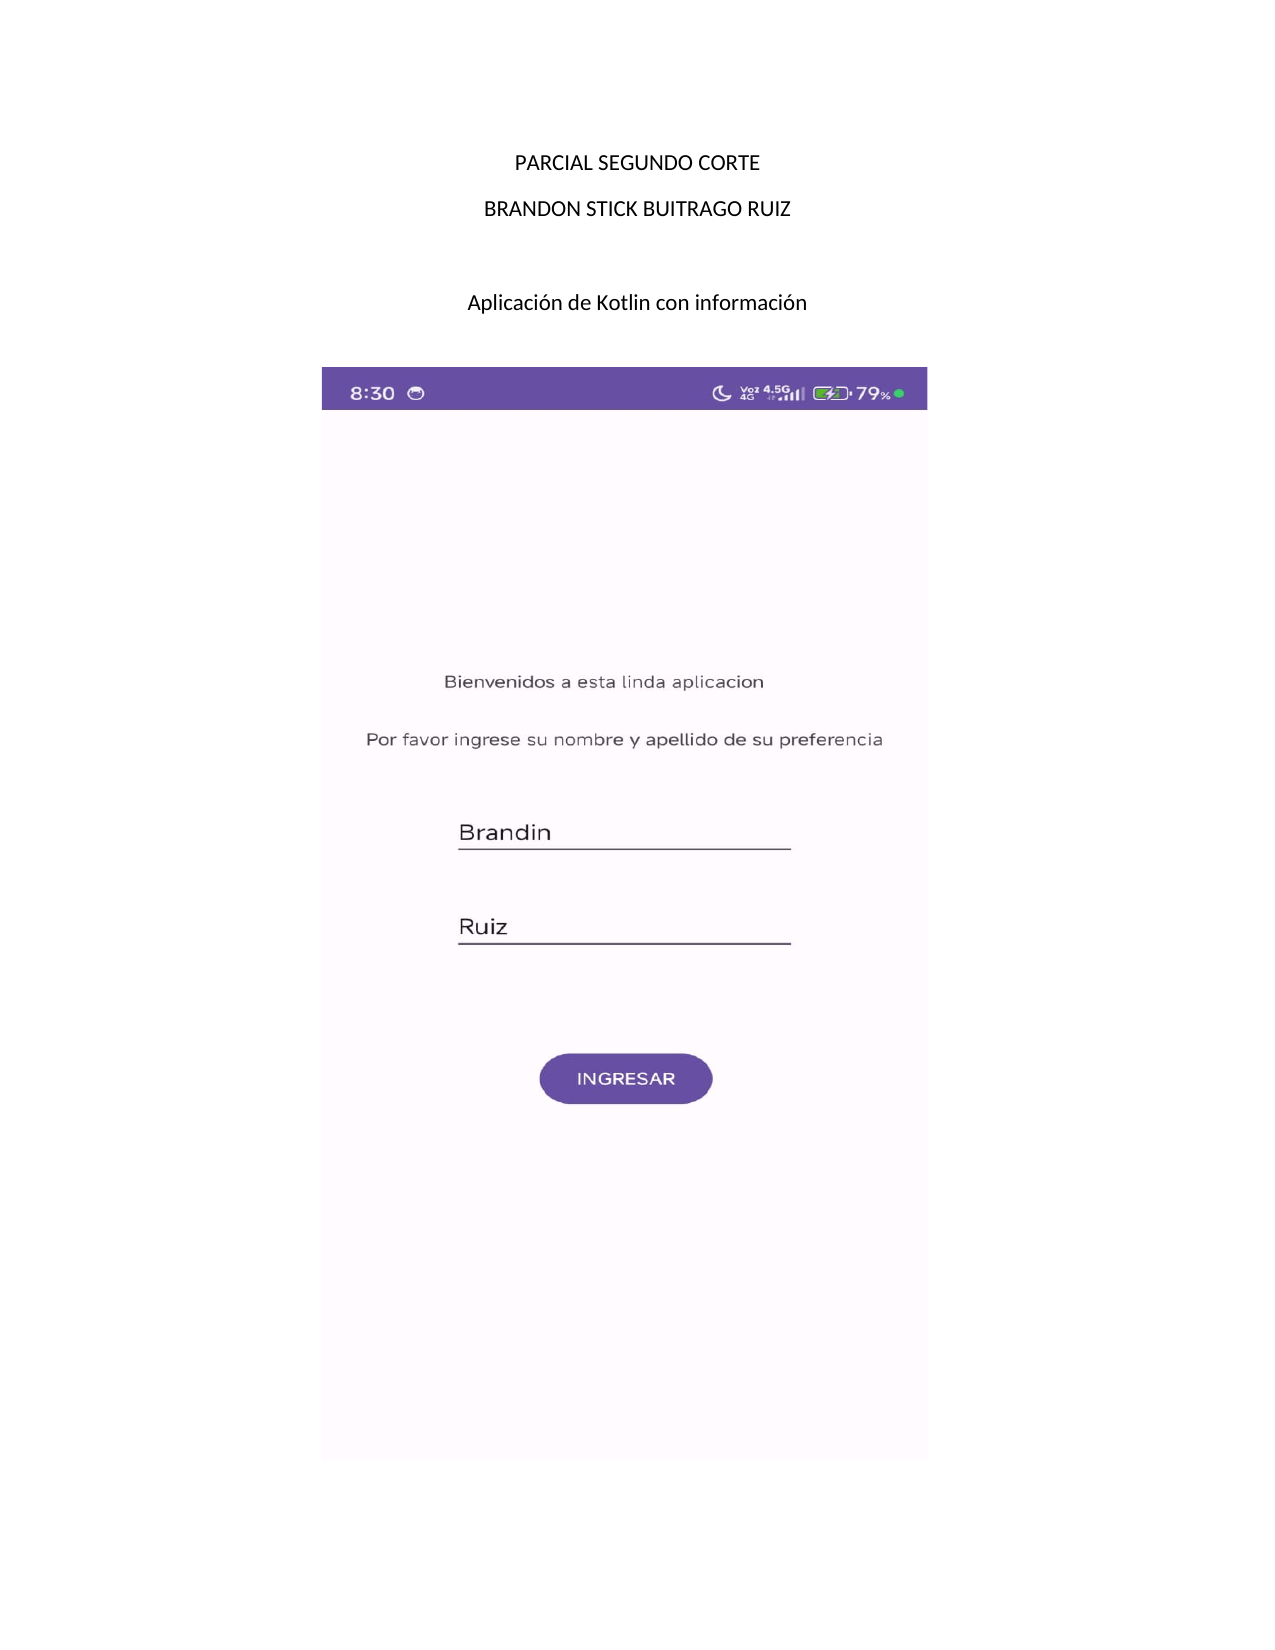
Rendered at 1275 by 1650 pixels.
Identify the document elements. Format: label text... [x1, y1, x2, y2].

text BRANDON STICK BUITRAGO RUIZ [177, 194, 1098, 222]
picture [321, 367, 929, 1461]
text Aplicación de Kotlin con información [177, 288, 1098, 316]
text PARCIAL SEGUNDO CORTE [177, 148, 1098, 176]
